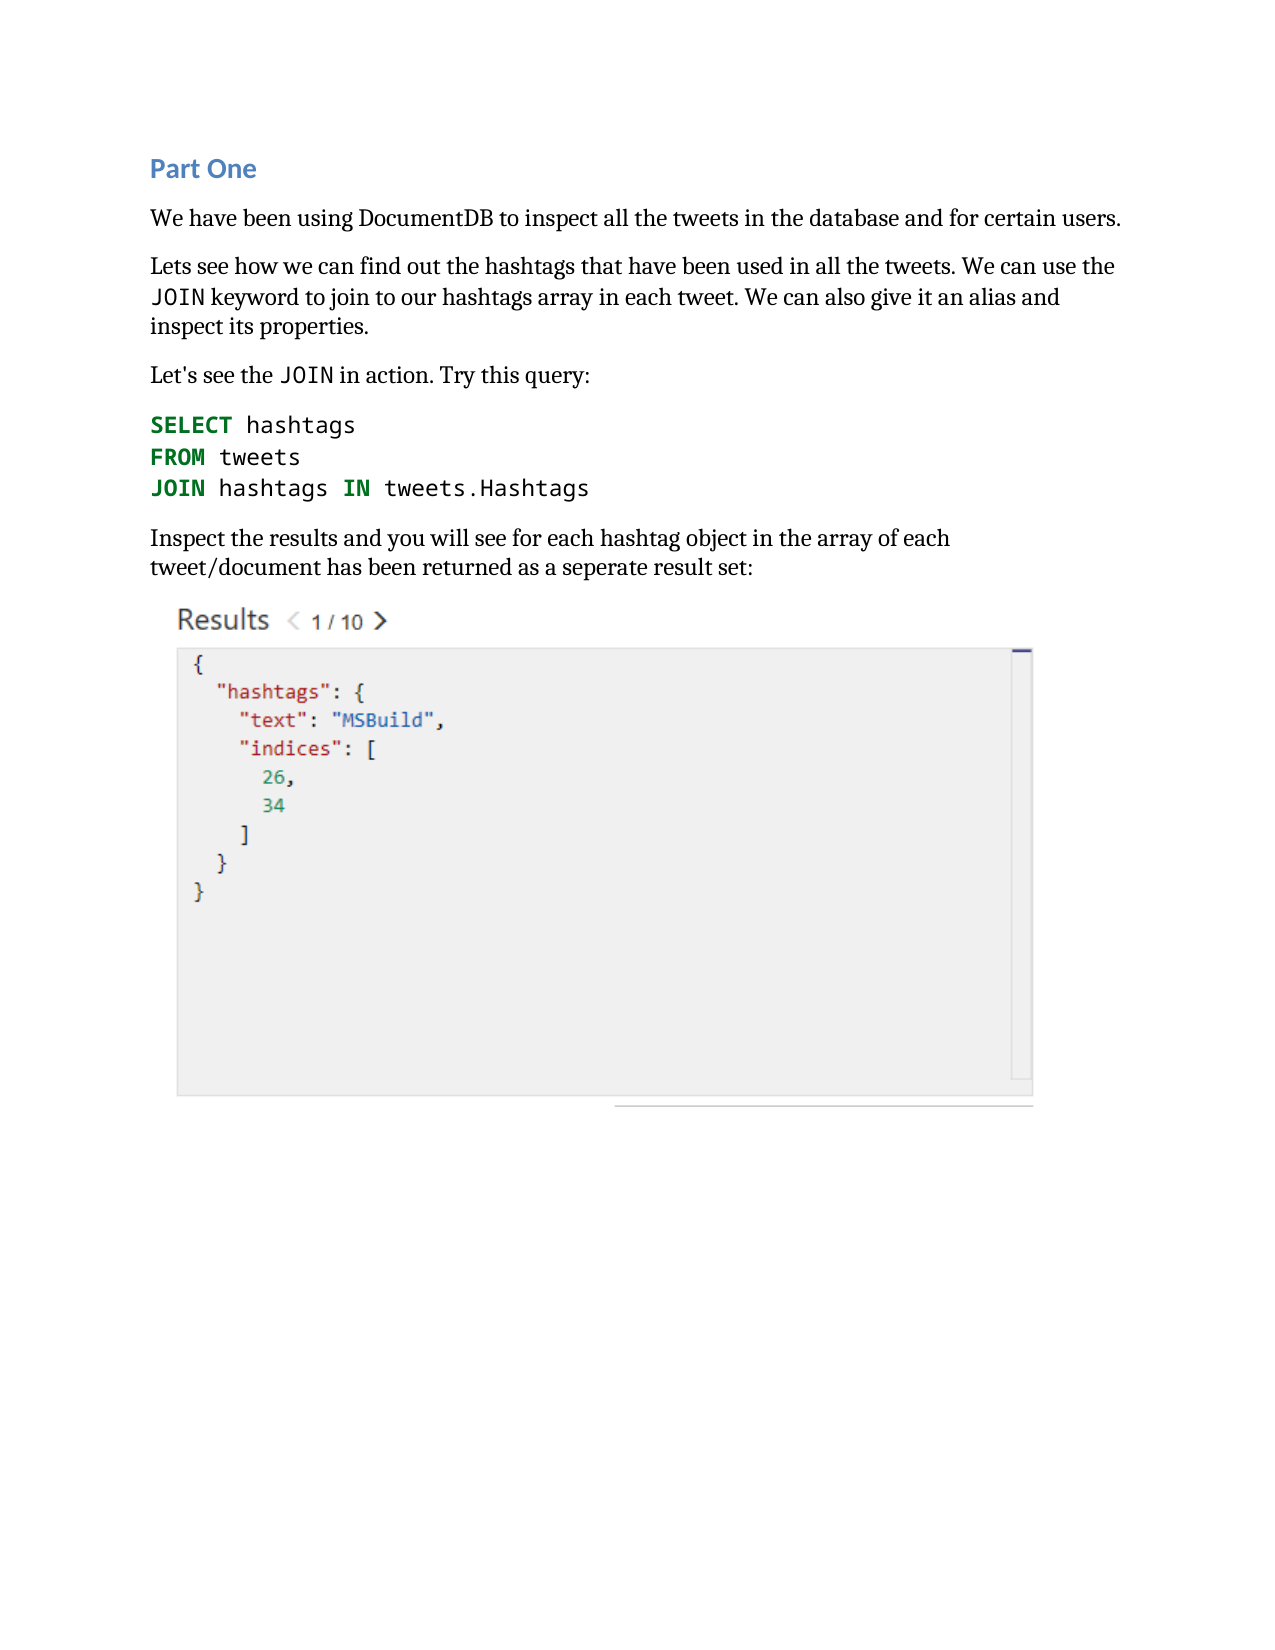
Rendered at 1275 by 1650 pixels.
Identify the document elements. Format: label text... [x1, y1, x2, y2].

picture [168, 600, 1044, 1107]
subtitle Part One [150, 150, 1125, 186]
text Inspect the results and you will see for each hashtag object in the array of each tweet/document has been returned as a seperate result set: [150, 524, 1125, 581]
text We have been using DocumentDB to inspect all the tweets in the database and for certain users. [150, 204, 1125, 233]
text SELECT hashtags FROM tweets JOIN hashtags IN tweets.Hashtags [150, 409, 1125, 503]
text Lets see how we can find out the hashtags that have been used in all the tweets. We can use the JOIN keyword to join to our hashtags array in each tweet. We can also give it an alias and inspect its properties. [150, 252, 1125, 341]
text Let's see the JOIN in action. Try this query: [150, 359, 1125, 391]
